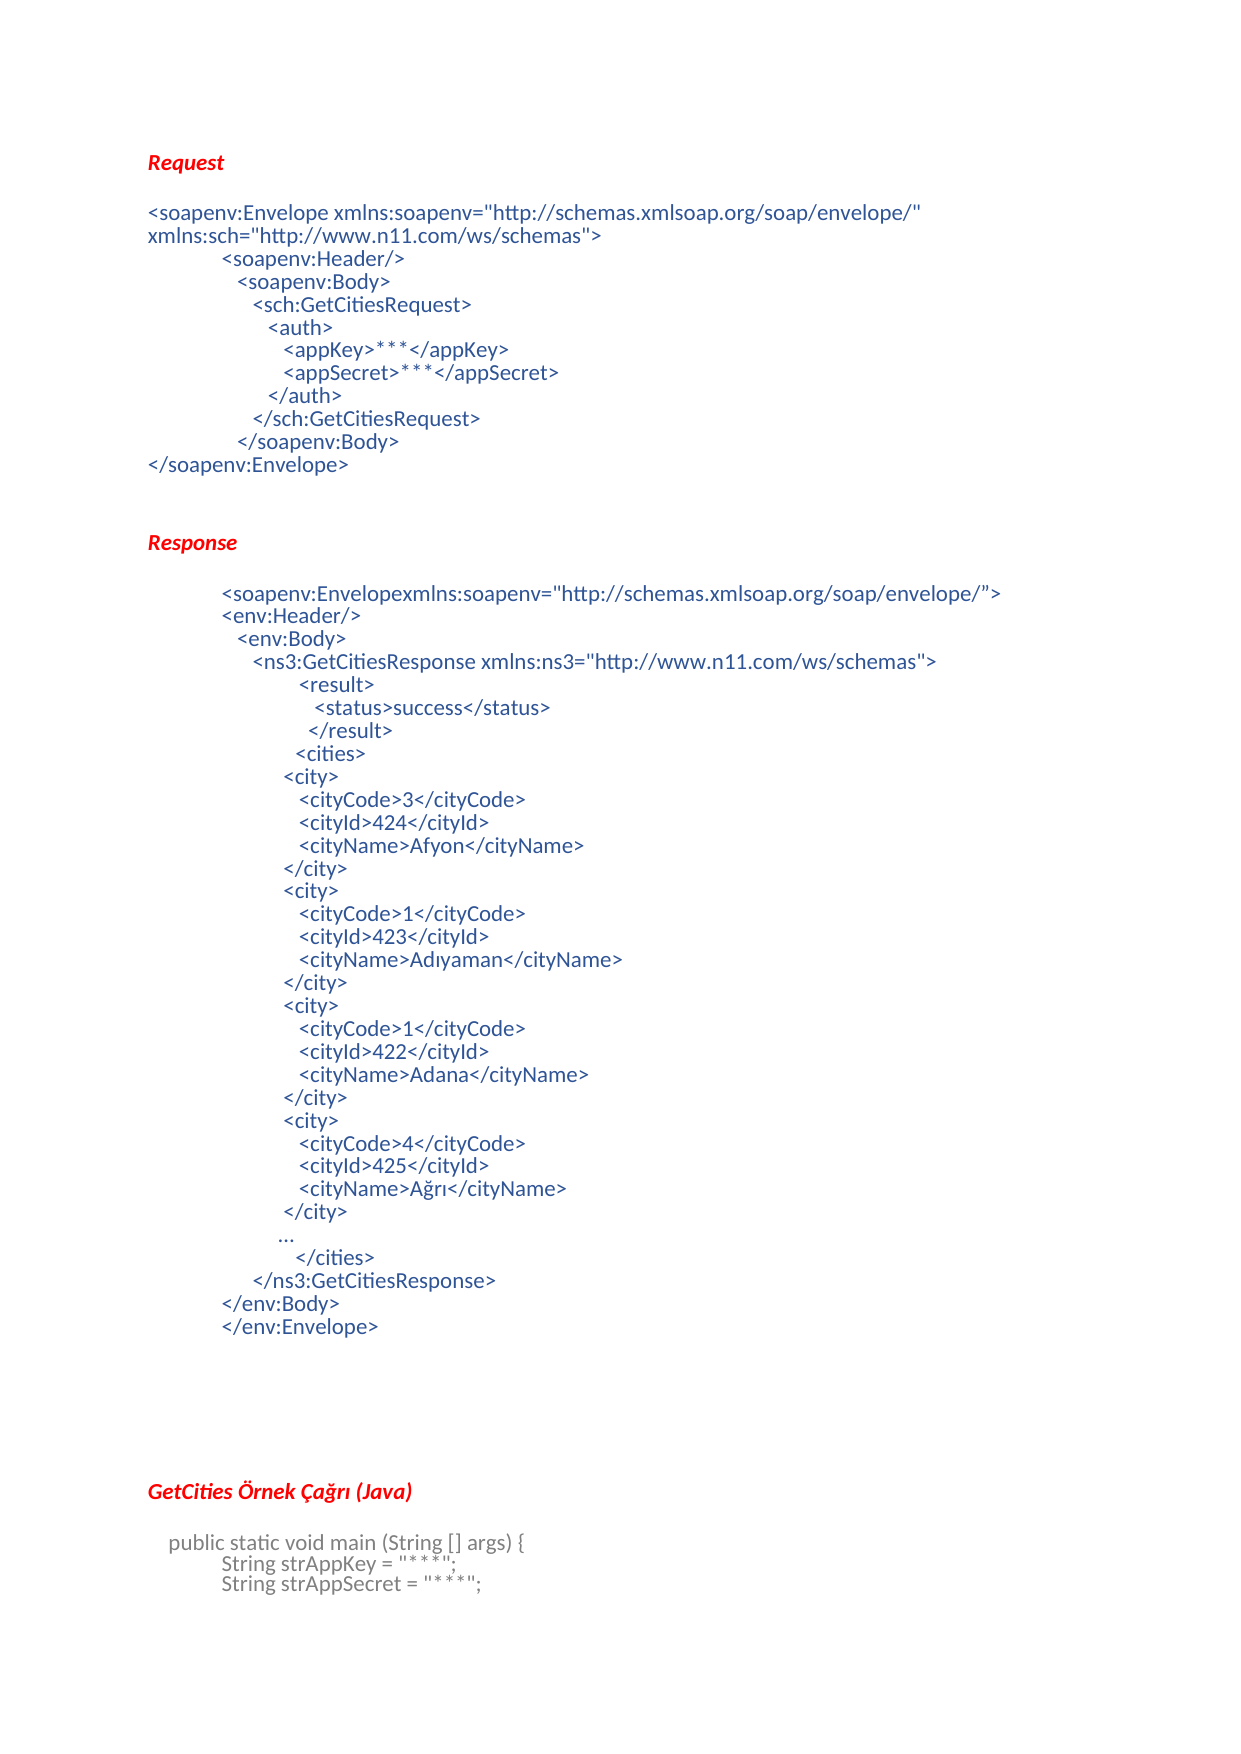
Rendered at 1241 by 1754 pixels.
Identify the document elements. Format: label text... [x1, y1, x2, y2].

text </auth> [148, 385, 1093, 408]
text <auth> [148, 317, 1093, 339]
text … [148, 1224, 1093, 1247]
text <env:Header/> [148, 606, 1093, 628]
text </env:Envelope> [148, 1316, 1093, 1339]
text <cityId>424</cityId> [148, 812, 1093, 835]
text <cityCode>1</cityCode> [148, 903, 1093, 926]
text <cityId>425</cityId> [148, 1156, 1093, 1178]
text <env:Body> [148, 628, 1093, 651]
text <cityName>Adıyaman</cityName> [148, 949, 1093, 972]
text <city> [148, 995, 1093, 1018]
text <city> [148, 881, 1093, 903]
text <cityName>Ağrı</cityName> [148, 1178, 1093, 1201]
text Response [148, 528, 1093, 556]
text </result> [148, 720, 1093, 743]
text GetCities Örnek Çağrı (Java) [148, 1477, 1093, 1505]
text <soapenv:Header/> [148, 248, 1093, 271]
text <cityName>Adana</cityName> [148, 1064, 1093, 1087]
text </sch:GetCitiesRequest> [148, 408, 1093, 431]
text </city> [148, 1201, 1093, 1224]
text <cityCode>4</cityCode> [148, 1133, 1093, 1156]
text <city> [148, 766, 1093, 789]
text <city> [148, 1110, 1093, 1133]
text <cityCode>3</cityCode> [148, 789, 1093, 812]
text <appKey>***</appKey> [148, 339, 1093, 362]
text </cities> [221, 1247, 1093, 1270]
text </soapenv:Body> [148, 431, 1093, 454]
text </soapenv:Envelope> [148, 454, 1093, 477]
text <cityId>423</cityId> [148, 926, 1093, 949]
text <soapenv:Envelope xmlns:soapenv="http://schemas.xmlsoap.org/soap/envelope/" xmlns:sch="http://www.n11.com/ws/schemas"> [148, 202, 1093, 248]
text <sch:GetCitiesRequest> [148, 294, 1093, 317]
text Request [148, 148, 1093, 176]
text <result> [148, 674, 1093, 697]
text <status>success</status> [148, 697, 1093, 720]
text <cities> [295, 743, 1093, 766]
text <soapenv:Body> [148, 271, 1093, 294]
text </city> [148, 972, 1093, 995]
text </env:Body> [148, 1293, 1093, 1316]
text </city> [148, 1087, 1093, 1110]
text <appSecret>***</appSecret> [148, 362, 1093, 385]
text <cityId>422</cityId> [148, 1041, 1093, 1064]
text <ns3:GetCitiesResponse xmlns:ns3="http://www.n11.com/ws/schemas"> [148, 651, 1093, 674]
text String strAppKey = "***"; String strAppSecret = "***"; [221, 1554, 1093, 1596]
text <cityCode>1</cityCode> [148, 1018, 1093, 1041]
text </city> [148, 858, 1093, 881]
text <soapenv:Envelopexmlns:soapenv="http://schemas.xmlsoap.org/soap/envelope/”> [148, 583, 1093, 606]
text public static void main (String [] args) { [148, 1533, 1093, 1554]
text <cityName>Afyon</cityName> [148, 835, 1093, 858]
text </ns3:GetCitiesResponse> [148, 1270, 1093, 1293]
